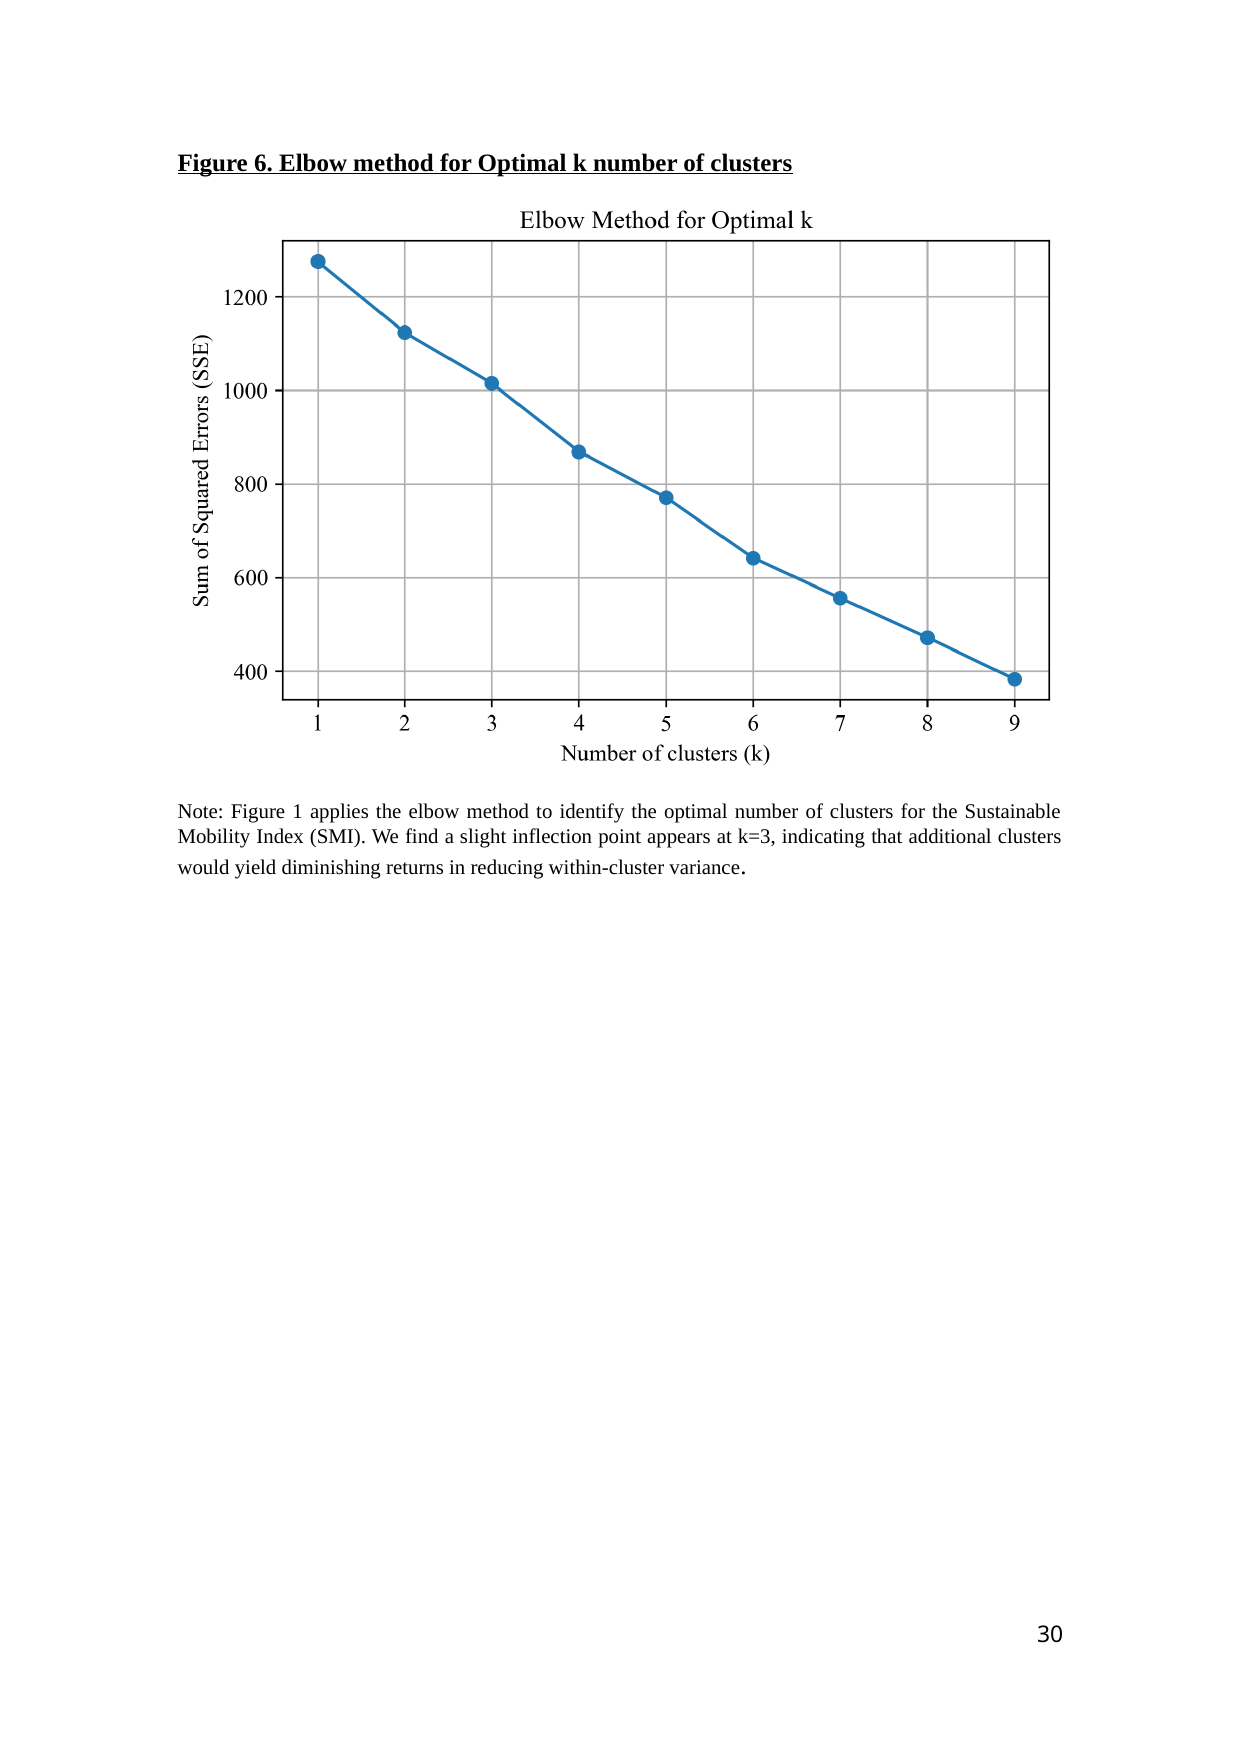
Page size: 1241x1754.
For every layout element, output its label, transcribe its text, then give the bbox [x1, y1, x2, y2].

text Figure 6. Elbow method for Optimal k number of clusters [177, 148, 1063, 176]
text Note: Figure 1 applies the elbow method to identify the optimal number of clusters for the Sustainable Mobility Index (SMI). We find a slight inflection point appears at k=3, indicating that additional clusters would yield diminishing returns in reducing within-cluster variance. [177, 798, 1063, 879]
picture [177, 195, 1063, 780]
